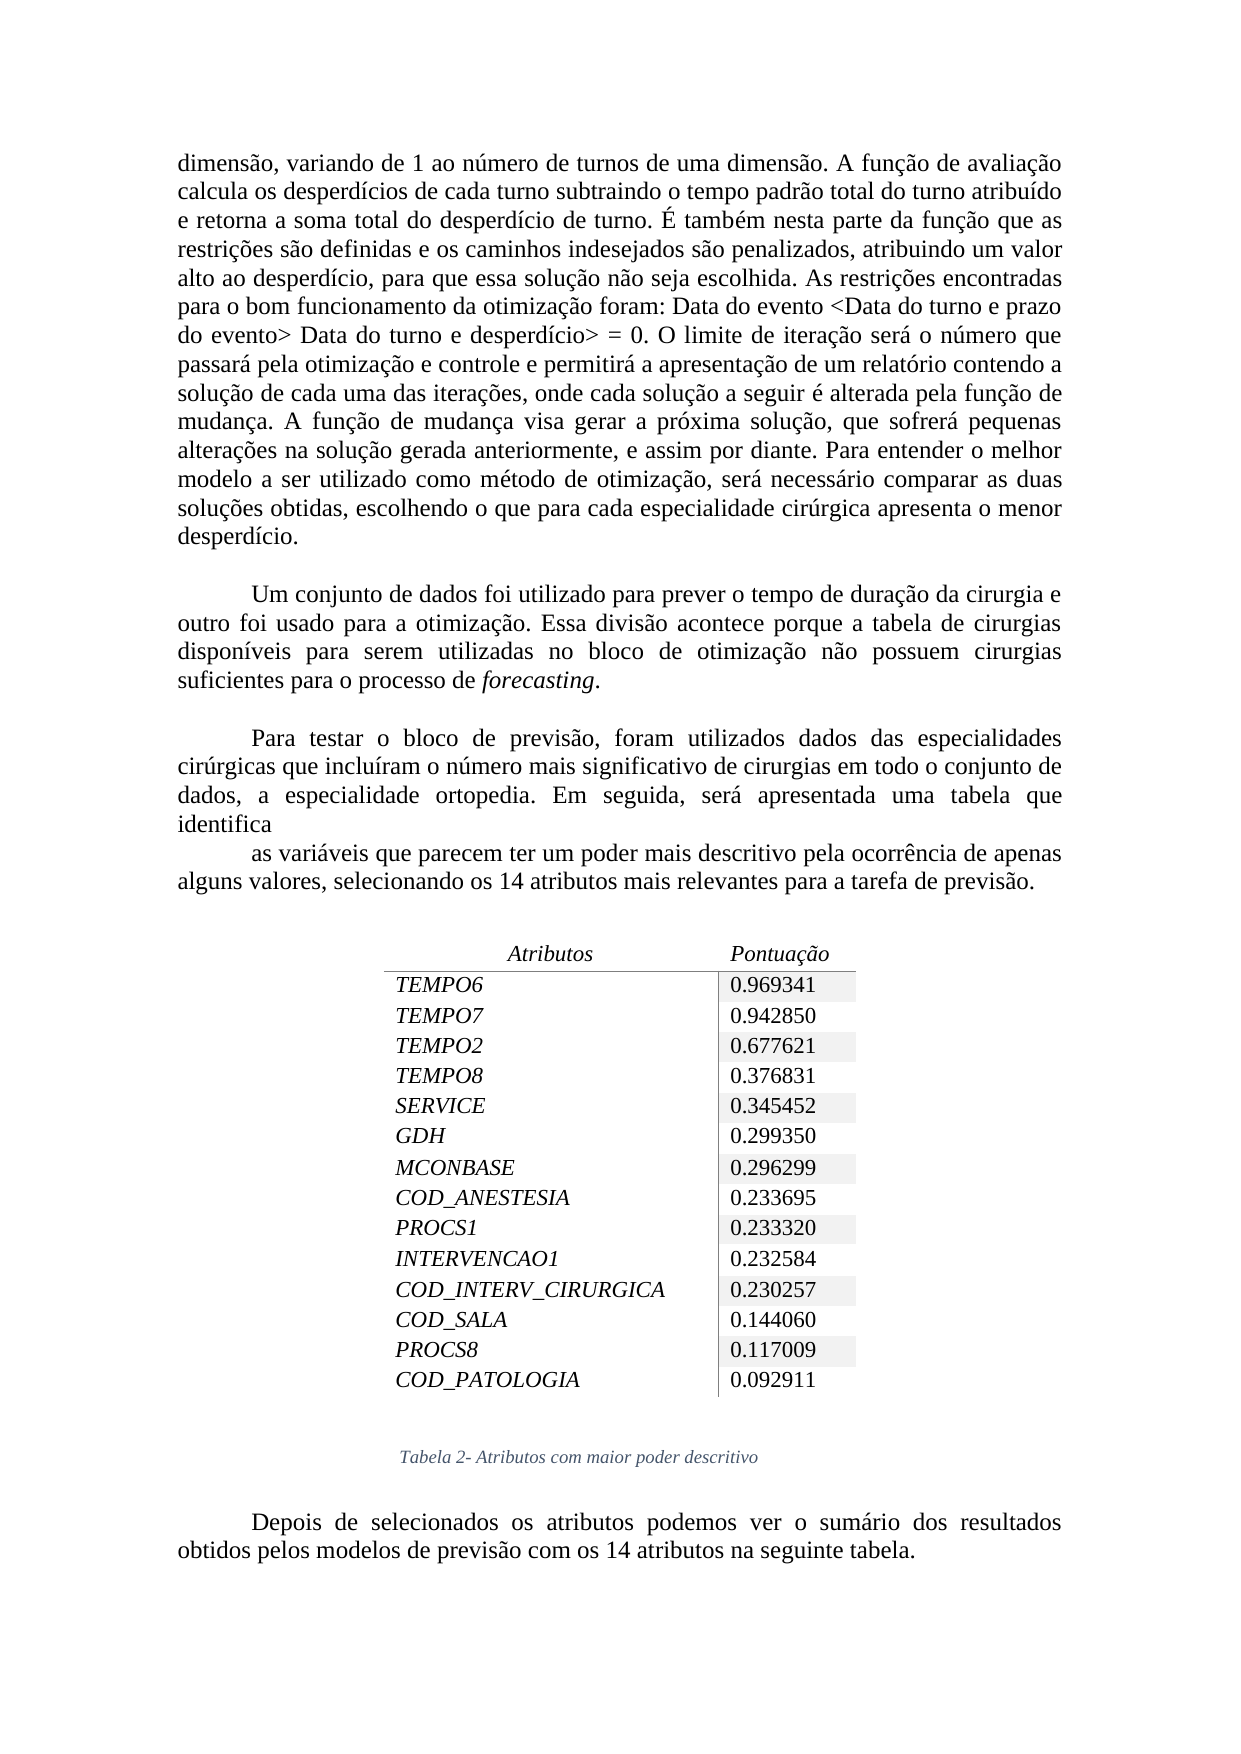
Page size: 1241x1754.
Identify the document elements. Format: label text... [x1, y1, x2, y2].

table_cell TEMPO6 [384, 972, 718, 1002]
table_cell COD_ANESTESIA [384, 1184, 718, 1214]
table_cell 0.232584 [719, 1245, 856, 1276]
table_cell 0.376831 [719, 1063, 856, 1092]
table_cell TEMPO7 [384, 1002, 718, 1032]
table_cell COD_PATOLOGIA [384, 1367, 718, 1397]
table_cell SERVICE [384, 1093, 718, 1123]
table_cell COD_SALA [384, 1306, 718, 1336]
text Um conjunto de dados foi utilizado para prever o tempo de duração da cirurgia e outro foi usado para a otimização. Essa divisão acontece porque a tabela de cirurgias disponíveis para serem utilizadas no bloco de otimização não possuem cirurgias suficientes para o processo de forecasting. [177, 579, 1063, 694]
table_cell PROCS8 [384, 1336, 718, 1367]
table_cell 0.233320 [719, 1215, 856, 1244]
table_cell INTERVENCAO1 [384, 1245, 718, 1276]
table_header Pontuação [719, 940, 856, 971]
table_cell 0.942850 [719, 1002, 856, 1032]
table_cell MCONBASE [384, 1154, 718, 1184]
table_cell 0.230257 [719, 1276, 856, 1306]
table_cell 0.233695 [719, 1184, 856, 1214]
table_cell PROCS1 [384, 1215, 718, 1244]
table_cell 0.144060 [719, 1306, 856, 1336]
table_cell 0.299350 [719, 1123, 856, 1154]
table_cell 0.092911 [719, 1367, 856, 1397]
table_cell 0.345452 [719, 1093, 856, 1123]
table_header Atributos [384, 940, 719, 971]
text as variáveis que parecem ter um poder mais descritivo pela ocorrência de apenas alguns valores, selecionando os 14 atributos mais relevantes para a tarefa de previsão. [177, 838, 1063, 895]
table_cell COD_INTERV_CIRURGICA [384, 1276, 718, 1306]
text Depois de selecionados os atributos podemos ver o sumário dos resultados obtidos pelos modelos de previsão com os 14 atributos na seguinte tabela. [177, 1507, 1063, 1564]
table_cell 0.969341 [719, 972, 856, 1002]
table_cell TEMPO8 [384, 1063, 718, 1092]
text Para testar o bloco de previsão, foram utilizados dados das especialidades cirúrgicas que incluíram o número mais significativo de cirurgias em todo o conjunto de dados, a especialidade ortopedia. Em seguida, será apresentada uma tabela que identifica [177, 723, 1063, 838]
table_cell 0.117009 [719, 1336, 856, 1367]
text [177, 148, 1063, 550]
table_cell 0.677621 [719, 1032, 856, 1062]
table_cell 0.296299 [719, 1154, 856, 1184]
table_cell TEMPO2 [384, 1032, 718, 1062]
table_cell GDH [384, 1123, 718, 1154]
